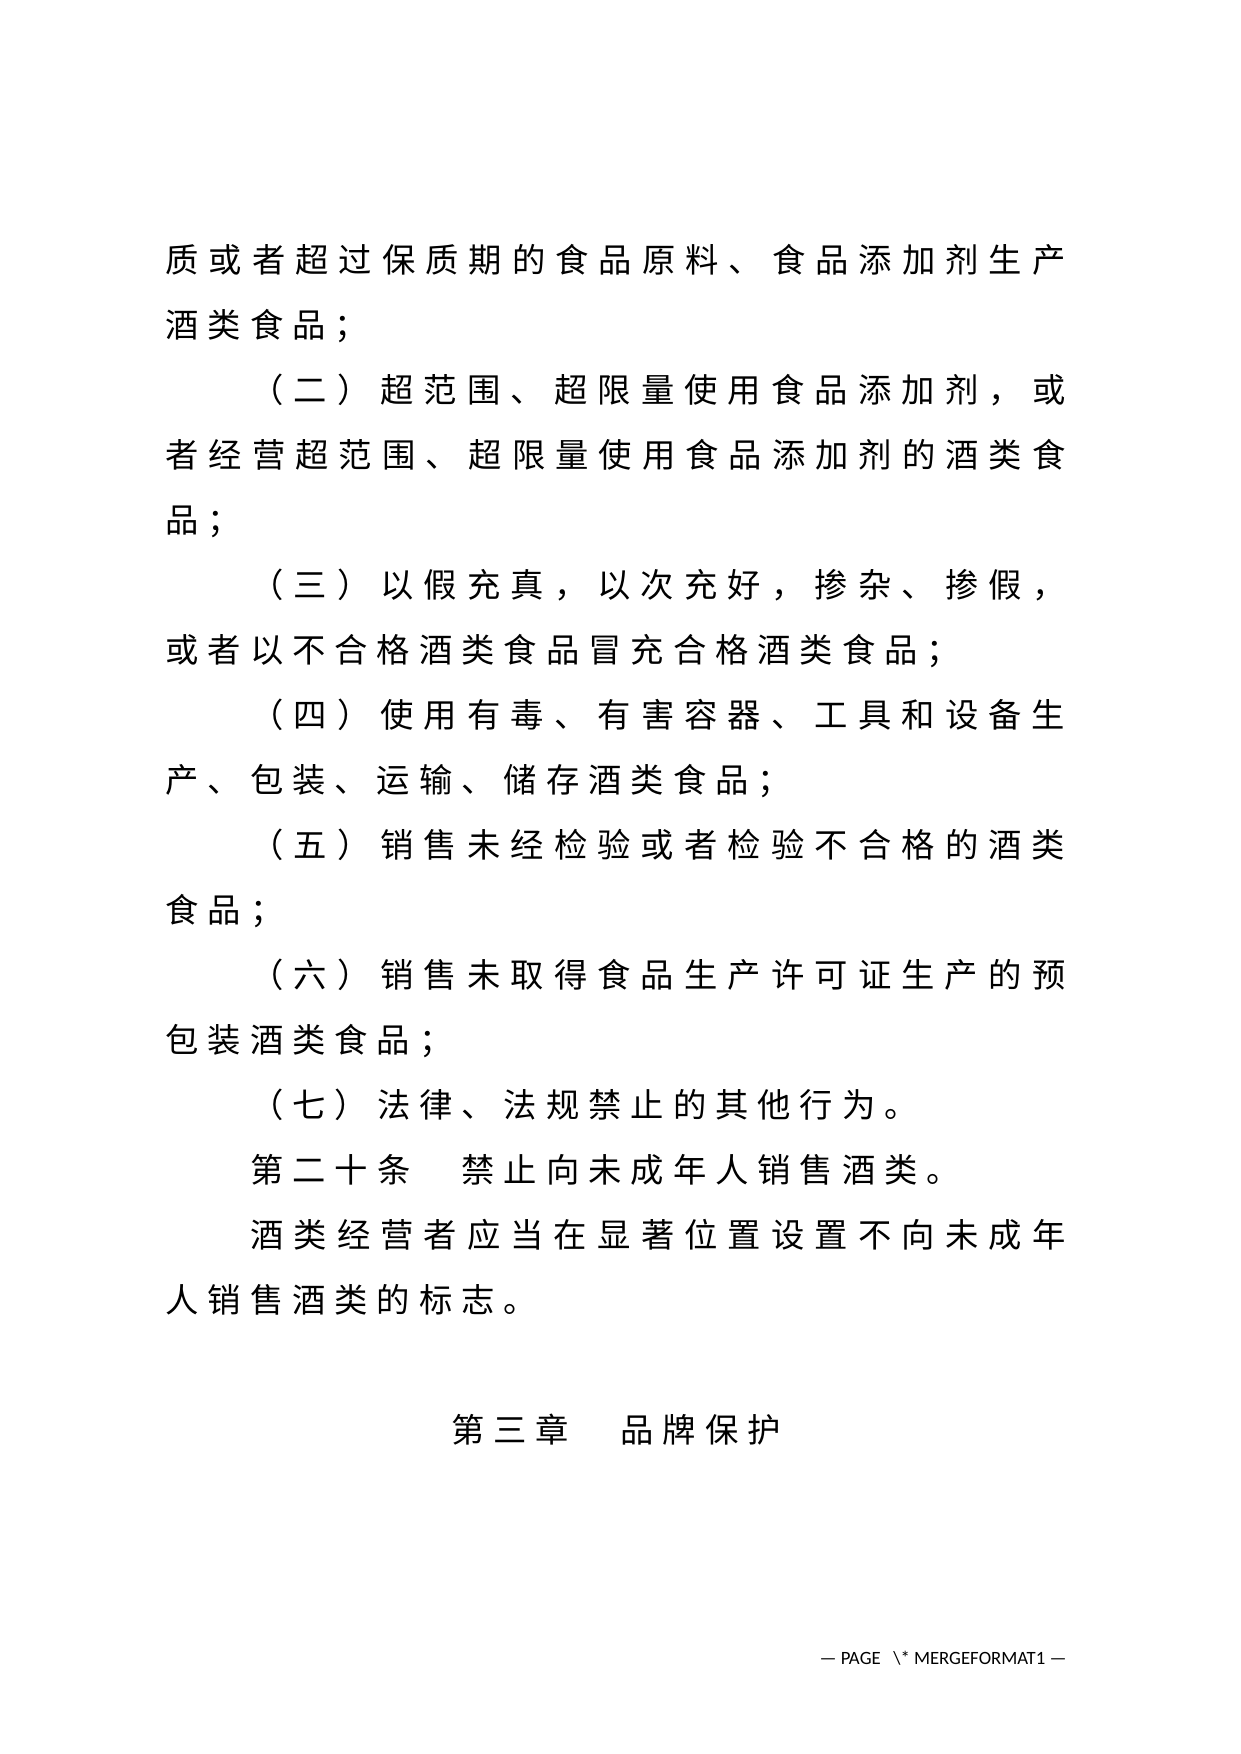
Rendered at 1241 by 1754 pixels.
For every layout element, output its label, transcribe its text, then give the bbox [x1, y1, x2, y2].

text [165, 226, 1075, 356]
text （七）法律、法规禁止的其他行为。 [165, 1071, 1075, 1136]
text （六）销售未取得食品生产许可证生产的预包装酒类食品； [165, 941, 1075, 1071]
text （四）使用有毒、有害容器、工具和设备生产、包装、运输、储存酒类食品； [165, 681, 1075, 811]
text （三）以假充真，以次充好，掺杂、掺假，或者以不合格酒类食品冒充合格酒类食品； [165, 551, 1075, 681]
text （五）销售未经检验或者检验不合格的酒类食品； [165, 811, 1075, 941]
text 第二十条 禁止向未成年人销售酒类。 [165, 1136, 1075, 1201]
text 第三章 品牌保护 [165, 1396, 1075, 1461]
text （二）超范围、超限量使用食品添加剂，或者经营超范围、超限量使用食品添加剂的酒类食品； [165, 356, 1075, 551]
text 酒类经营者应当在显著位置设置不向未成年人销售酒类的标志。 [165, 1201, 1075, 1331]
